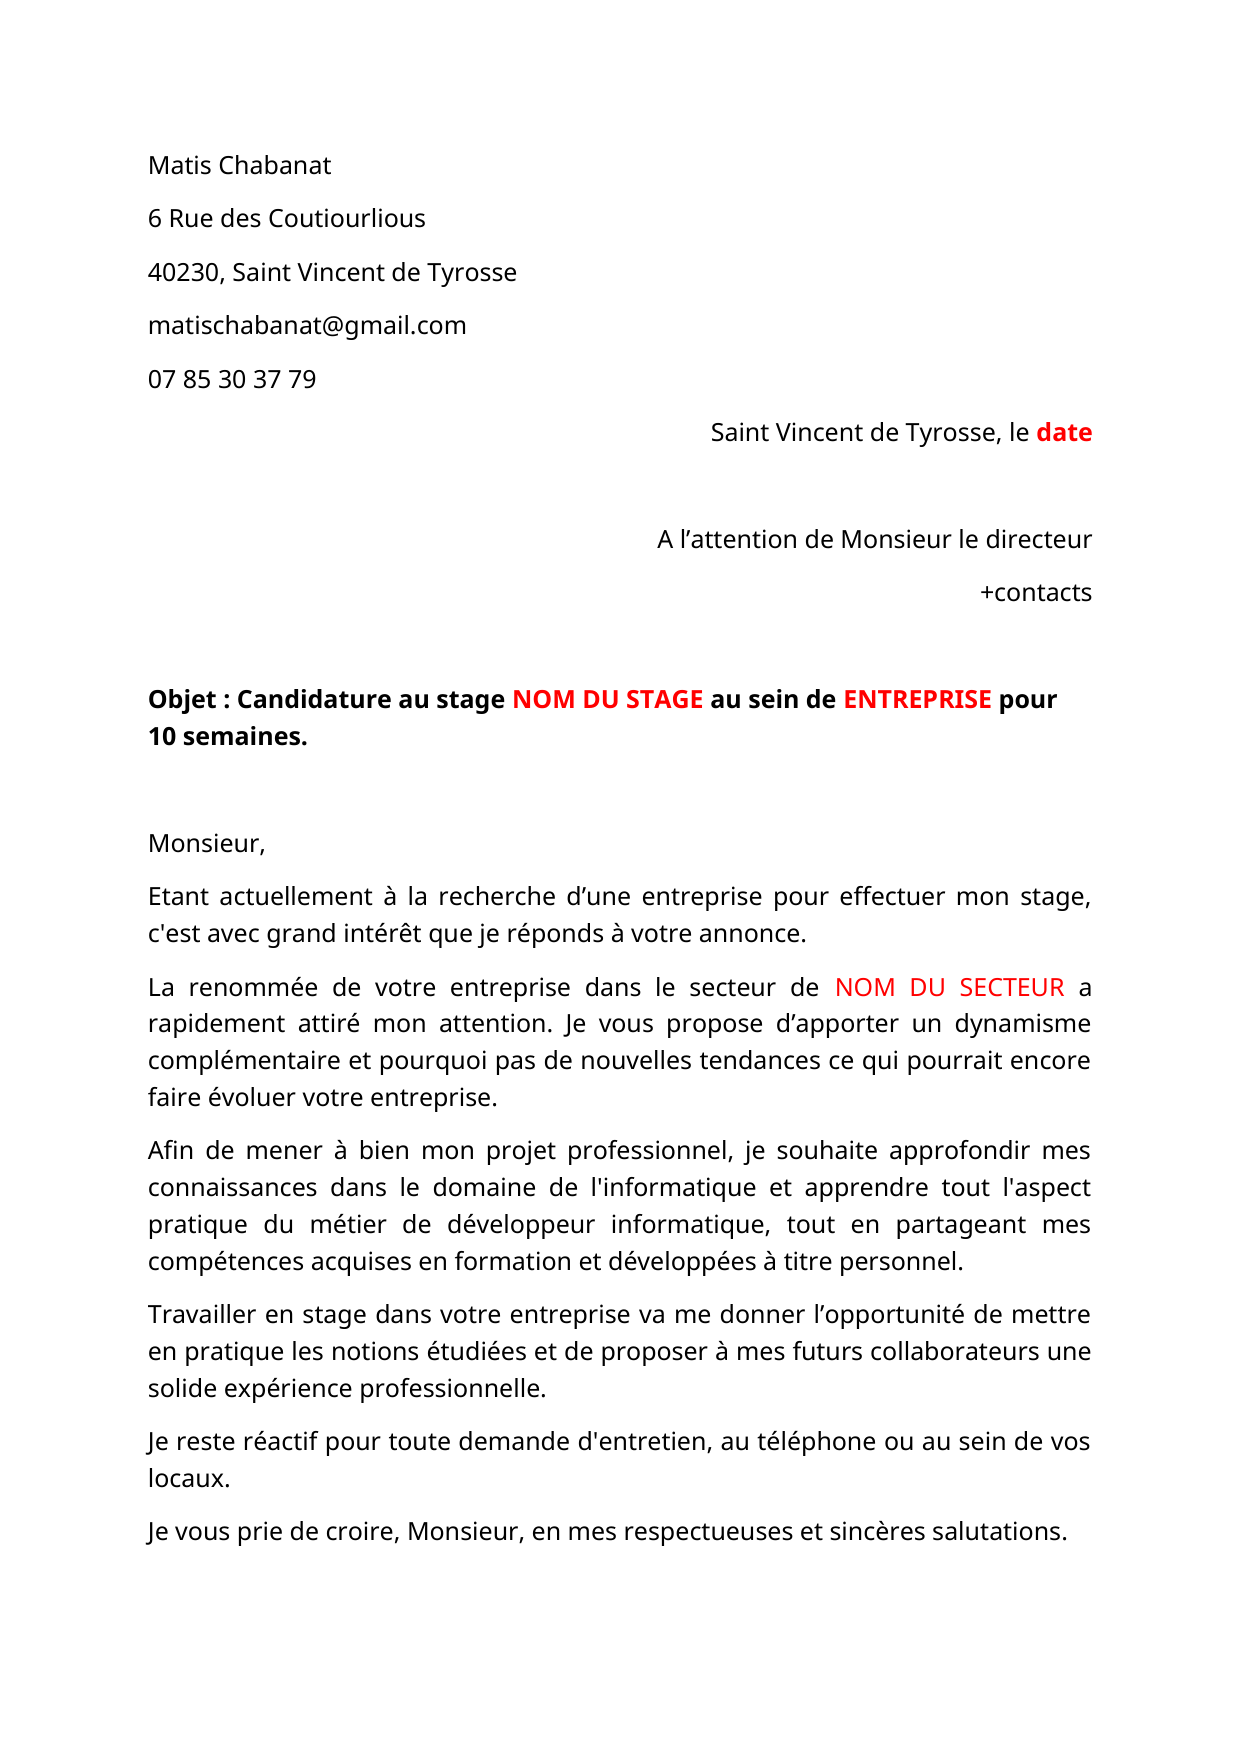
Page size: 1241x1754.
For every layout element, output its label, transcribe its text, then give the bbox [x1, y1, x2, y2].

text Afin de mener à bien mon projet professionnel, je souhaite approfondir mes connaissances dans le domaine de l'informatique et apprendre tout l'aspect pratique du métier de développeur informatique, tout en partageant mes compétences acquises en formation et développées à titre personnel. [148, 1133, 1093, 1277]
text La renommée de votre entreprise dans le secteur de NOM DU SECTEUR a rapidement attiré mon attention. Je vous propose d’apporter un dynamisme complémentaire et pourquoi pas de nouvelles tendances ce qui pourrait encore faire évoluer votre entreprise. [148, 969, 1093, 1114]
text 6 Rue des Coutiourlious [148, 201, 1093, 235]
text Je vous prie de croire, Monsieur, en mes respectueuses et sincères salutations. [148, 1514, 1093, 1548]
text +contacts [148, 575, 1093, 609]
text 07 85 30 37 79 [148, 361, 1093, 395]
text Je reste réactif pour toute demande d'entretien, au téléphone ou au sein de vos locaux. [148, 1424, 1093, 1494]
text 40230, Saint Vincent de Tyrosse [148, 254, 1093, 288]
text Etant actuellement à la recherche d’une entreprise pour effectuer mon stage, c'est avec grand intérêt que je réponds à votre annonce. [148, 879, 1093, 950]
text Objet : Candidature au stage NOM DU STAGE au sein de ENTREPRISE pour 10 semaines. [148, 682, 1093, 753]
text A l’attention de Monsieur le directeur [148, 522, 1093, 556]
text Monsieur, [148, 826, 1093, 860]
text Travailler en stage dans votre entreprise va me donner l’opportunité de mettre en pratique les notions étudiées et de proposer à mes futurs collaborateurs une solide expérience professionnelle. [148, 1297, 1093, 1404]
text Saint Vincent de Tyrosse, le date [148, 415, 1093, 449]
text Matis Chabanat [148, 148, 1093, 182]
text matischabanat@gmail.com [148, 308, 1093, 342]
